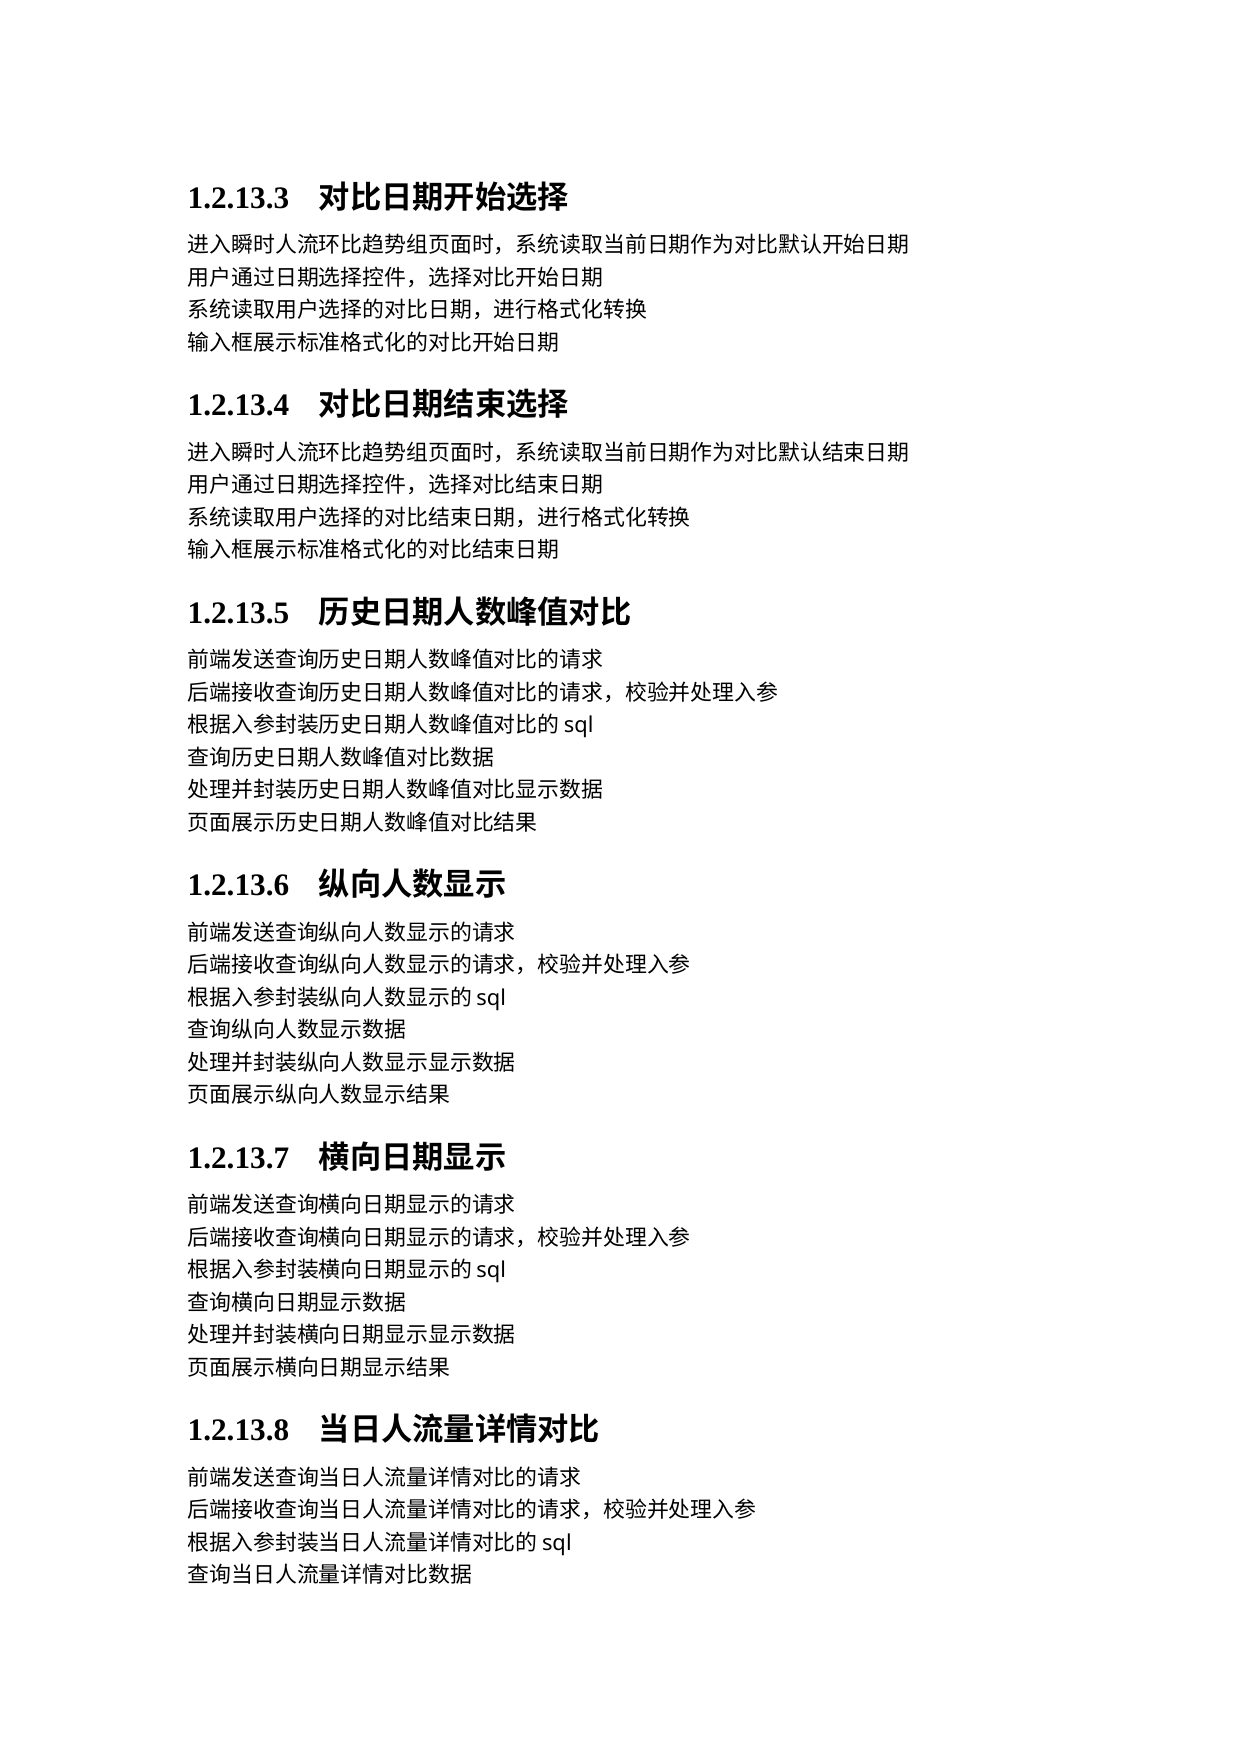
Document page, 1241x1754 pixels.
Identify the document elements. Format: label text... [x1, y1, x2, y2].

subtitle 当日人流量详情对比 [187, 1394, 1053, 1459]
text 前端发送查询横向日期显示的请求 后端接收查询横向日期显示的请求，校验并处理入参 根据入参封装横向日期显示的sql 查询横向日期显示数据 处理并封装横向日期显示显示数据 页面展示横向日期显示结果 [187, 1187, 1053, 1382]
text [187, 1459, 1053, 1589]
subtitle 历史日期人数峰值对比 [187, 577, 1053, 642]
text 前端发送查询纵向人数显示的请求 后端接收查询纵向人数显示的请求，校验并处理入参 根据入参封装纵向人数显示的sql 查询纵向人数显示数据 处理并封装纵向人数显示显示数据 页面展示纵向人数显示结果 [187, 914, 1053, 1109]
subtitle 对比日期结束选择 [187, 369, 1053, 434]
subtitle 纵向人数显示 [187, 849, 1053, 914]
text 进入瞬时人流环比趋势组页面时，系统读取当前日期作为对比默认开始日期 用户通过日期选择控件，选择对比开始日期 系统读取用户选择的对比日期，进行格式化转换 输入框展示标准格式化的对比开始日期 [187, 227, 1053, 357]
subtitle 横向日期显示 [187, 1122, 1053, 1187]
subtitle 对比日期开始选择 [187, 162, 1053, 227]
text 进入瞬时人流环比趋势组页面时，系统读取当前日期作为对比默认结束日期 用户通过日期选择控件，选择对比结束日期 系统读取用户选择的对比结束日期，进行格式化转换 输入框展示标准格式化的对比结束日期 [187, 434, 1053, 564]
text 前端发送查询历史日期人数峰值对比的请求 后端接收查询历史日期人数峰值对比的请求，校验并处理入参 根据入参封装历史日期人数峰值对比的sql 查询历史日期人数峰值对比数据 处理并封装历史日期人数峰值对比显示数据 页面展示历史日期人数峰值对比结果 [187, 642, 1053, 837]
